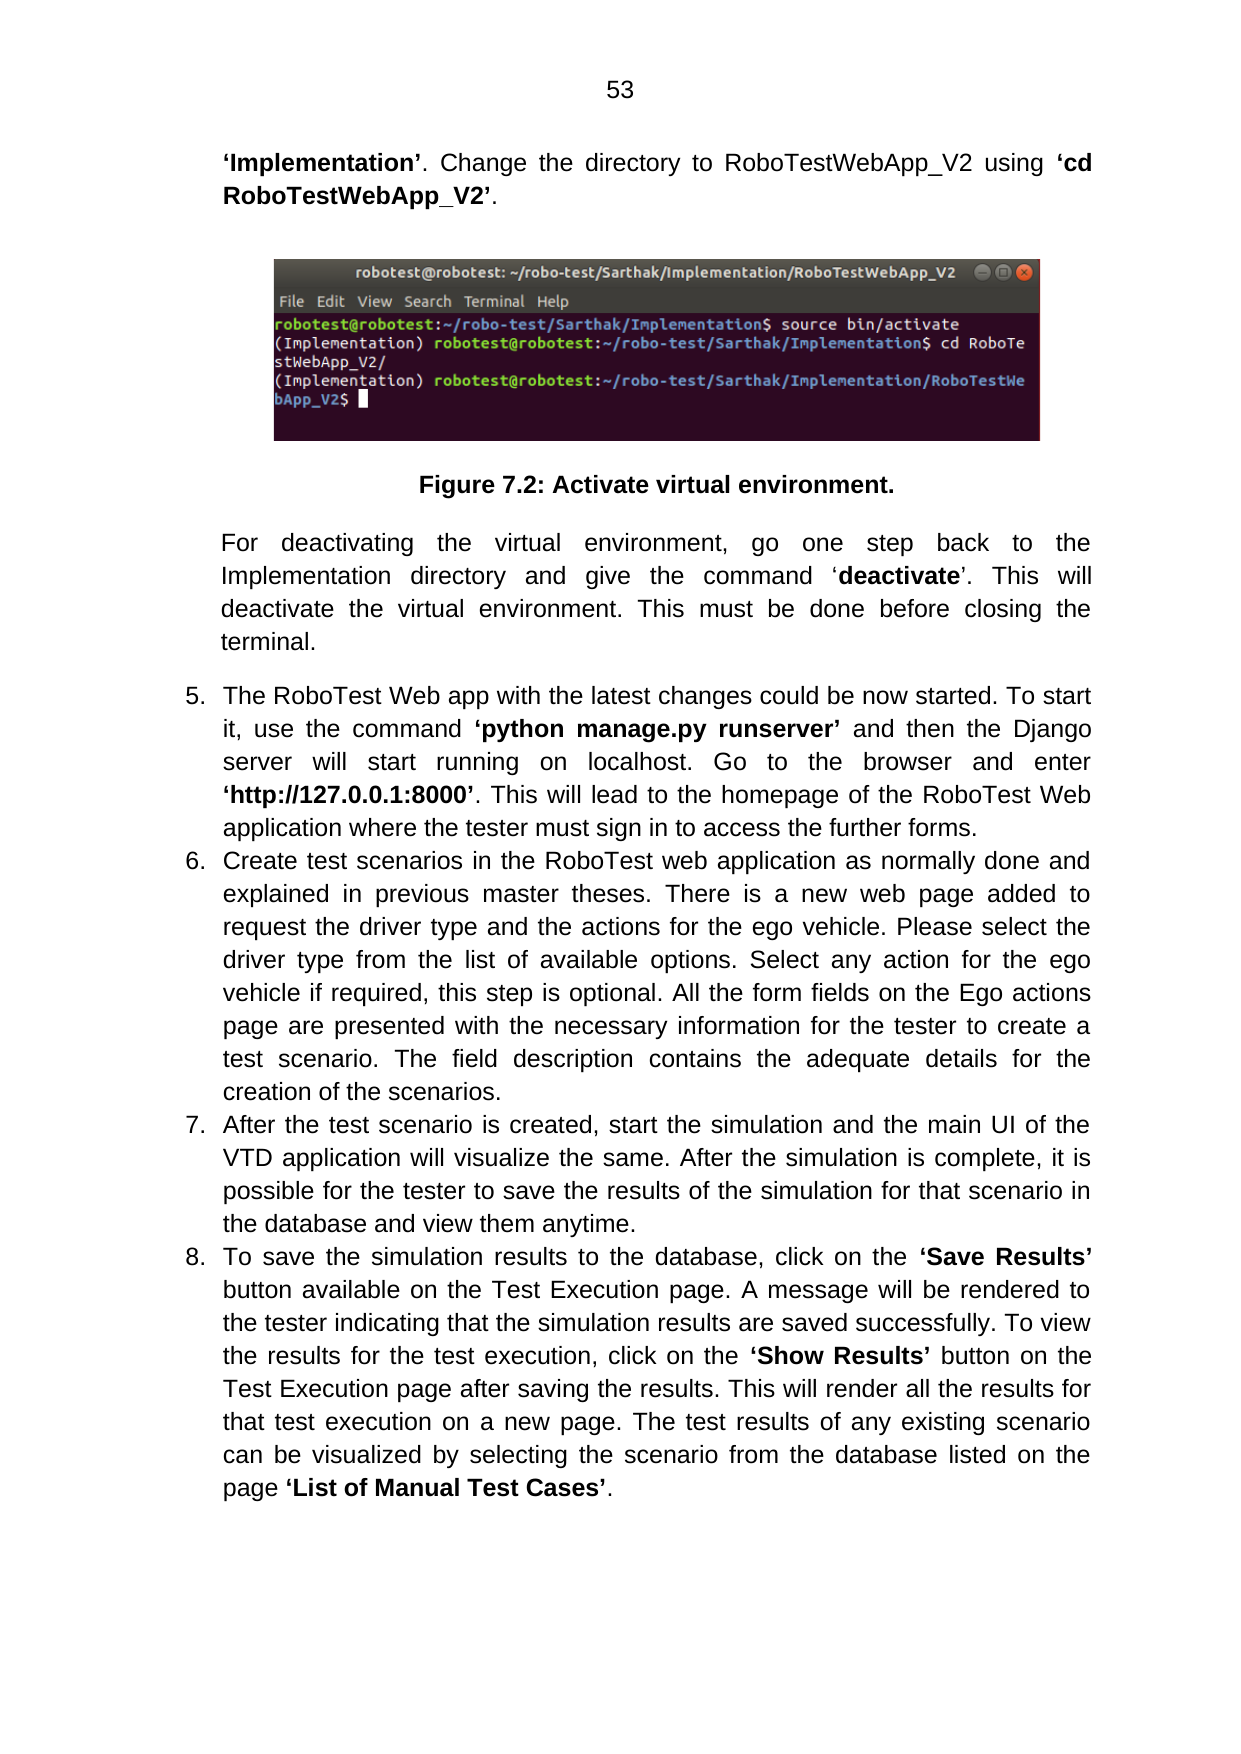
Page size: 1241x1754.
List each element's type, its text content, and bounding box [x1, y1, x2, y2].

list The RoboTest Web app with the latest changes could be now started. To start it, use the command ‘python manage.py runserver’ and then the Django server will start running on localhost. Go to the browser and enter ‘http://127.0.0.1:8000’. This will lead to the homepage of the RoboTest Web application where the tester must sign in to access the further forms. [185, 681, 1092, 842]
list To save the simulation results to the database, click on the ‘Save Results’ button available on the Test Execution page. A message will be rendered to the tester indicating that the simulation results are saved successfully. To view the results for the test execution, click on the ‘Show Results’ button on the Test Execution page after saving the results. This will render all the results for that test execution on a new page. The test results of any existing scenario can be visualized by selecting the scenario from the database listed on the page ‘List of Manual Test Cases’. [185, 1242, 1092, 1502]
text Figure 7.2: Activate virtual environment. [148, 470, 1092, 498]
list After the test scenario is created, start the simulation and the main UI of the VTD application will visualize the same. After the simulation is complete, it is possible for the tester to save the results of the simulation for that scenario in the database and view them anytime. [185, 1110, 1092, 1238]
picture [273, 259, 1041, 441]
list Create test scenarios in the RoboTest web application as normally done and explained in previous master theses. There is a new web page added to request the driver type and the actions for the ego vehicle. Please select the driver type from the list of available options. Select any action for the ego vehicle if required, this step is optional. All the form fields on the Ego actions page are presented with the necessary information for the tester to create a test scenario. The field description contains the adequate details for the creation of the scenarios. [185, 846, 1092, 1106]
text For deactivating the virtual environment, go one step back to the Implementation directory and give the command ‘deactivate’. This will deactivate the virtual environment. This must be done before closing the terminal. [221, 528, 1092, 656]
